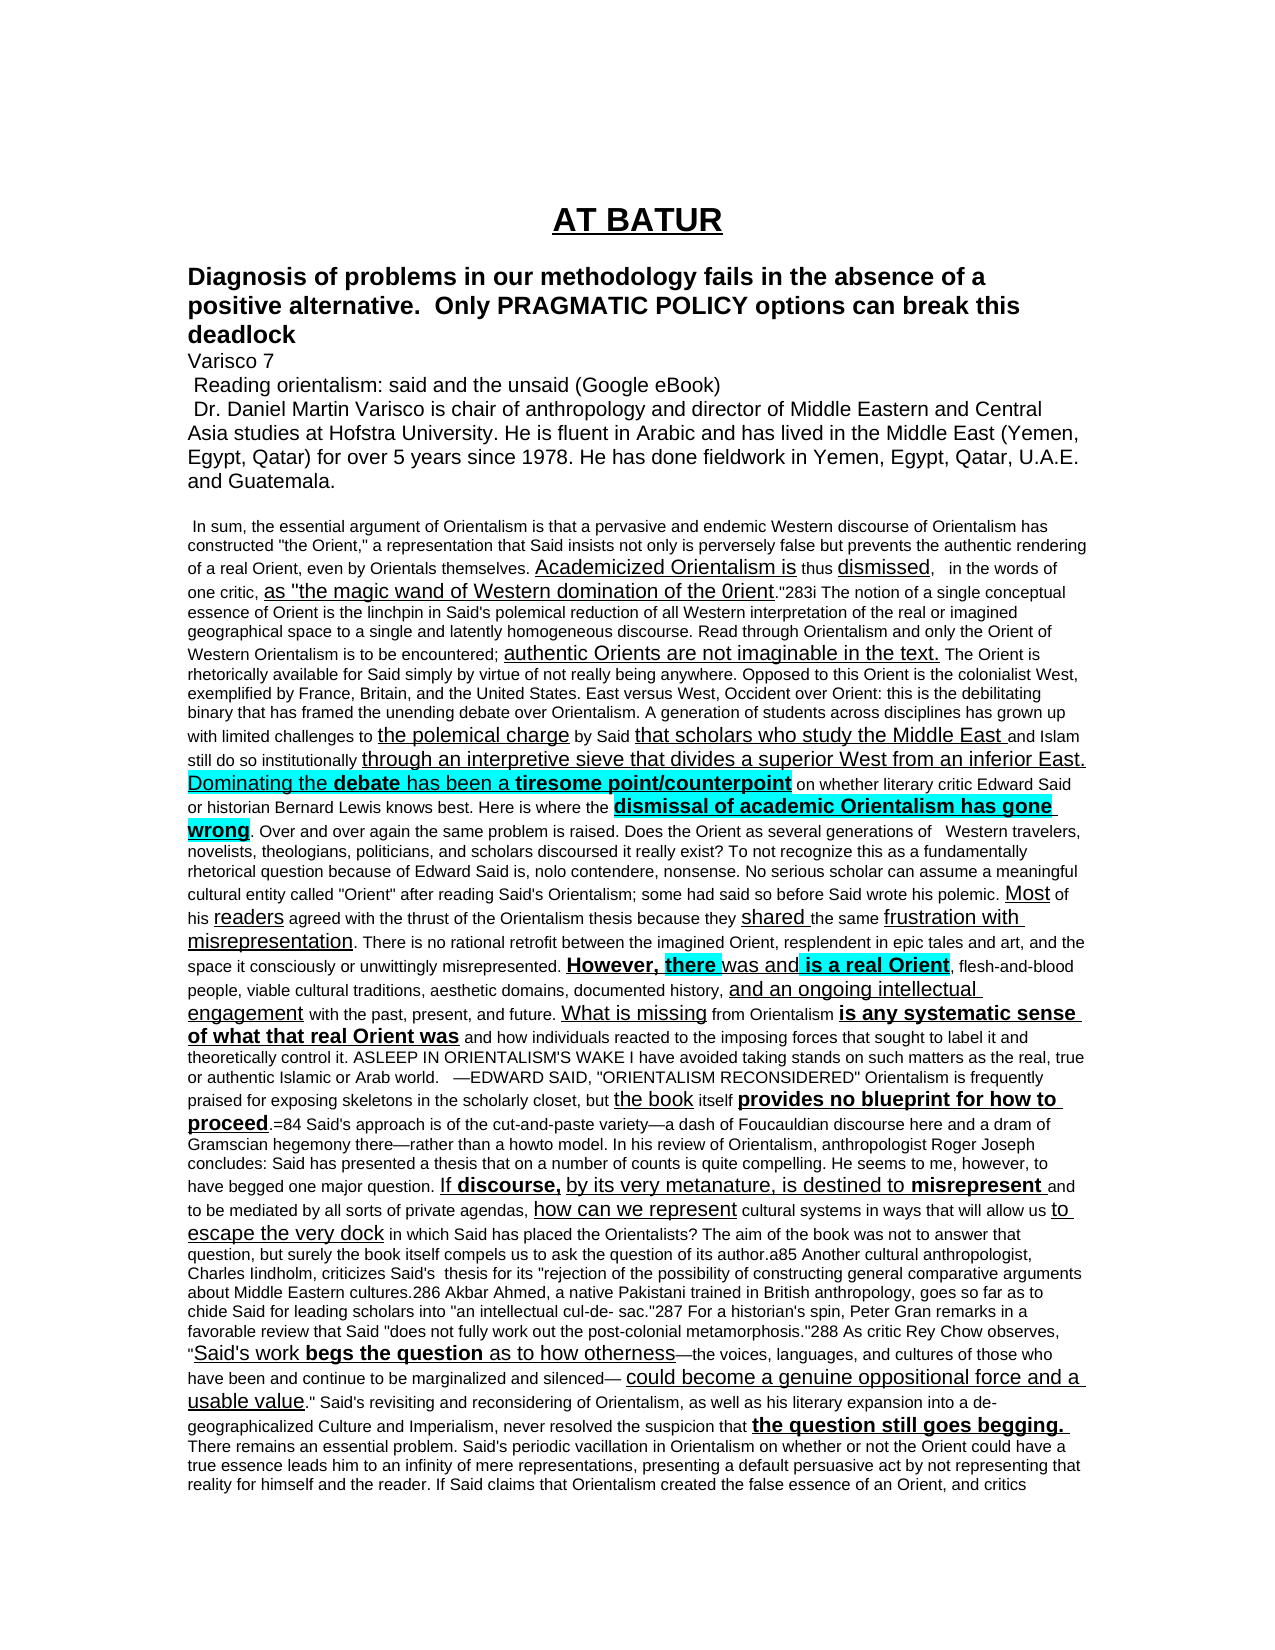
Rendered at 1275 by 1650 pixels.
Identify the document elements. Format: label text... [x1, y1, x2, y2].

text Dr. Daniel Martin Varisco is chair of anthropology and director of Middle Eastern and Central Asia studies at Hofstra University. He is fluent in Arabic and has lived in the Middle East (Yemen, Egypt, Qatar) for over 5 years since 1978. He has done fieldwork in Yemen, Egypt, Qatar, U.A.E. and Guatemala. [187, 397, 1087, 492]
text Diagnosis of problems in our methodology fails in the absence of a positive alternative. Only PRAGMATIC POLICY options can break this deadlock [187, 262, 1087, 349]
subtitle at batur [187, 200, 1087, 238]
text Varisco 7 [187, 349, 1087, 373]
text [187, 516, 1087, 1494]
text Reading orientalism: said and the unsaid (Google eBook) [187, 373, 1087, 397]
